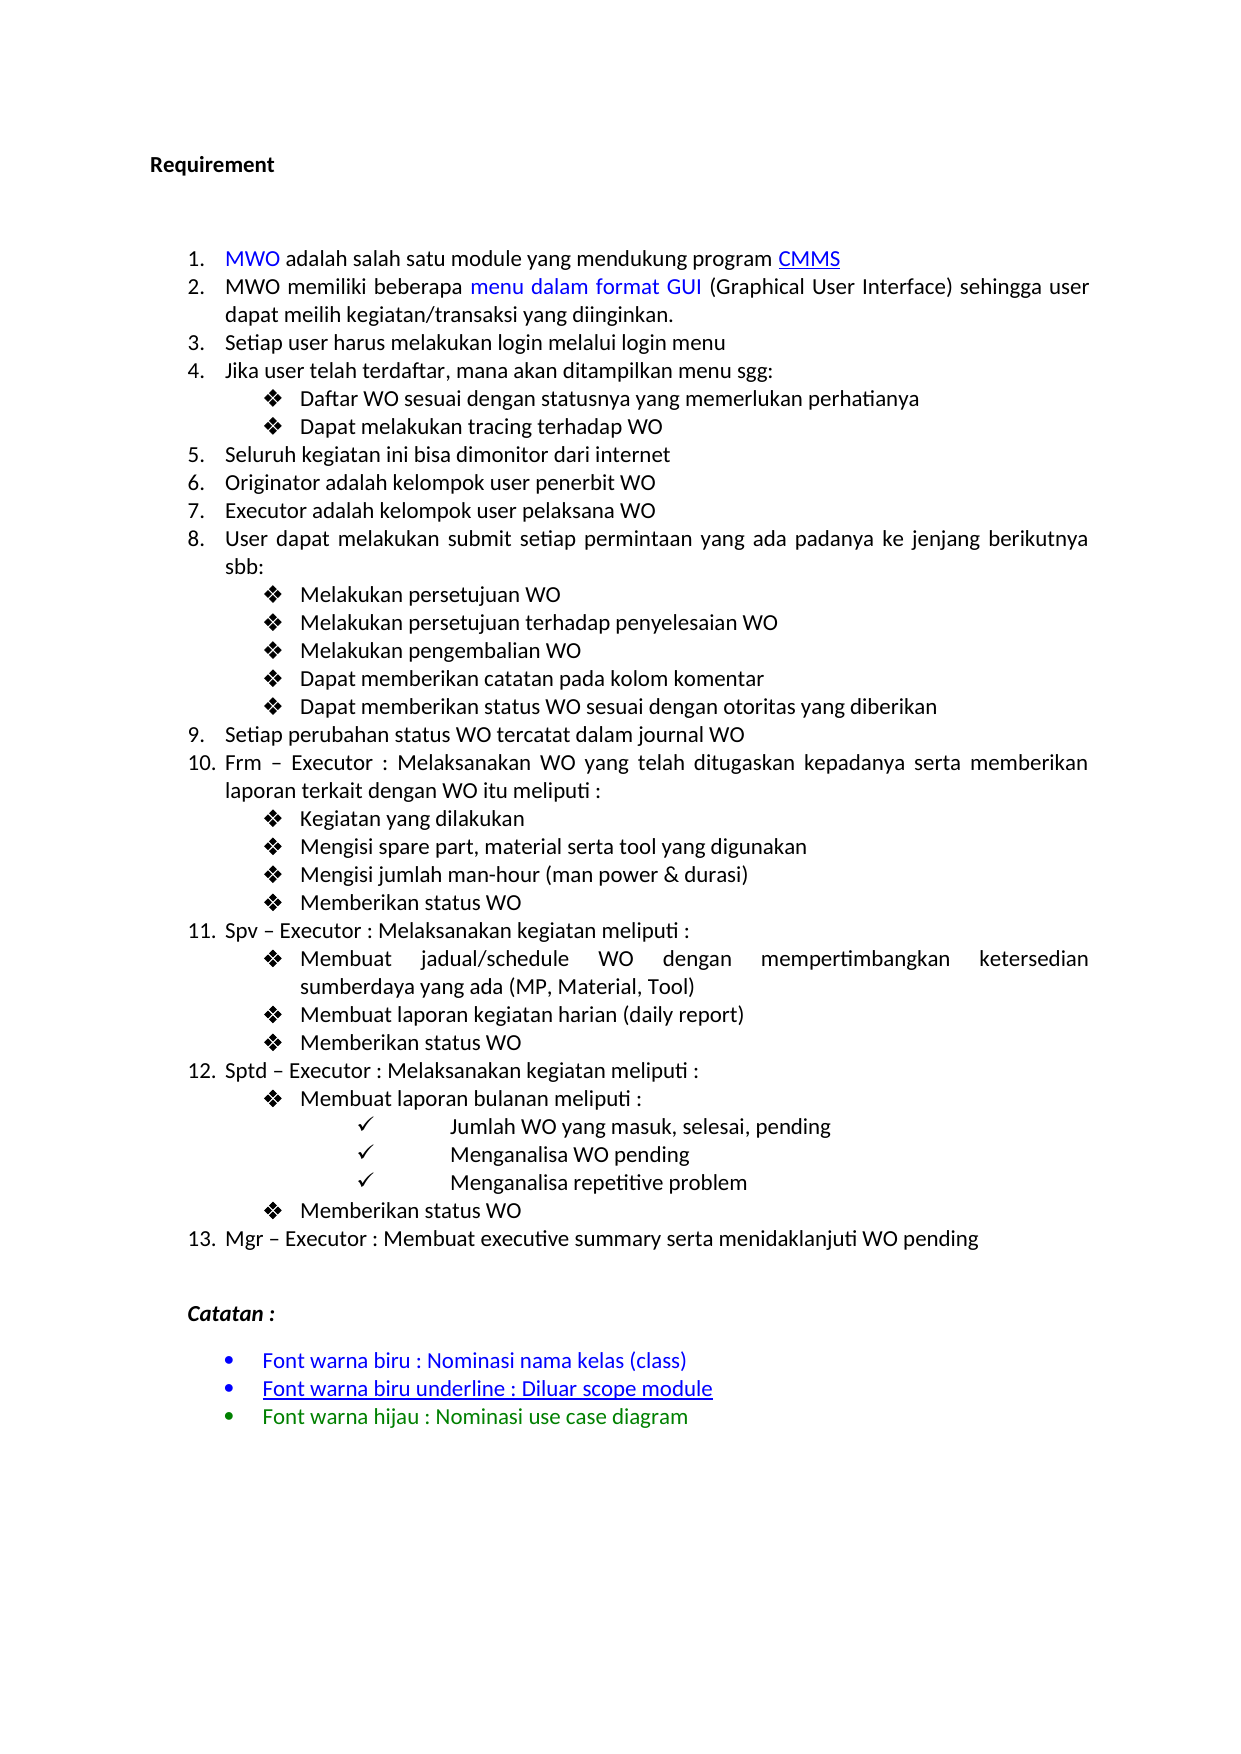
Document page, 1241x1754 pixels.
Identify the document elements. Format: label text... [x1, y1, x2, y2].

list MWO adalah salah satu module yang mendukung program CMMS [187, 244, 1090, 272]
list MWO memiliki beberapa menu dalam format GUI (Graphical User Interface) sehingga user dapat meilih kegiatan/transaksi yang diinginkan. [187, 272, 1090, 328]
list Memberikan status WO [262, 1196, 1090, 1224]
list Dapat melakukan tracing terhadap WO [262, 412, 1090, 440]
list Spv – Executor : Melaksanakan kegiatan meliputi : [187, 916, 1090, 944]
list Memberikan status WO [262, 888, 1090, 916]
list Dapat memberikan status WO sesuai dengan otoritas yang diberikan [262, 692, 1090, 720]
list Setiap user harus melakukan login melalui login menu [187, 328, 1090, 356]
list Kegiatan yang dilakukan [262, 804, 1090, 832]
list Melakukan persetujuan terhadap penyelesaian WO [262, 608, 1090, 636]
list Originator adalah kelompok user penerbit WO [187, 468, 1090, 496]
list Membuat laporan kegiatan harian (daily report) [262, 1000, 1090, 1028]
list Seluruh kegiatan ini bisa dimonitor dari internet [187, 440, 1090, 468]
list Menganalisa WO pending [356, 1140, 1090, 1168]
list Executor adalah kelompok user pelaksana WO [187, 496, 1090, 524]
list Membuat laporan bulanan meliputi : [262, 1084, 1090, 1112]
text Catatan : [187, 1299, 1090, 1327]
list Font warna hijau : Nominasi use case diagram [225, 1402, 1090, 1430]
list Font warna biru underline : Diluar scope module [225, 1374, 1090, 1402]
list Memberikan status WO [262, 1028, 1090, 1056]
list Melakukan pengembalian WO [262, 636, 1090, 664]
list Membuat jadual/schedule WO dengan mempertimbangkan ketersedian sumberdaya yang ada (MP, Material, Tool) [262, 944, 1090, 1000]
list Frm – Executor : Melaksanakan WO yang telah ditugaskan kepadanya serta memberikan laporan terkait dengan WO itu meliputi : [187, 748, 1090, 804]
list Mengisi spare part, material serta tool yang digunakan [262, 832, 1090, 860]
list Mgr – Executor : Membuat executive summary serta menidaklanjuti WO pending [187, 1224, 1090, 1252]
list Daftar WO sesuai dengan statusnya yang memerlukan perhatianya [262, 384, 1090, 412]
list User dapat melakukan submit setiap permintaan yang ada padanya ke jenjang berikutnya sbb: [187, 524, 1090, 580]
list Setiap perubahan status WO tercatat dalam journal WO [187, 720, 1090, 748]
list Mengisi jumlah man-hour (man power & durasi) [262, 860, 1090, 888]
list Jika user telah terdaftar, mana akan ditampilkan menu sgg: [187, 356, 1090, 384]
list Font warna biru : Nominasi nama kelas (class) [225, 1346, 1090, 1374]
text Requirement [150, 150, 1090, 178]
list Dapat memberikan catatan pada kolom komentar [262, 664, 1090, 692]
list Melakukan persetujuan WO [262, 580, 1090, 608]
list Jumlah WO yang masuk, selesai, pending [356, 1112, 1090, 1140]
list Sptd – Executor : Melaksanakan kegiatan meliputi : [187, 1056, 1090, 1084]
list Menganalisa repetitive problem [356, 1168, 1090, 1196]
